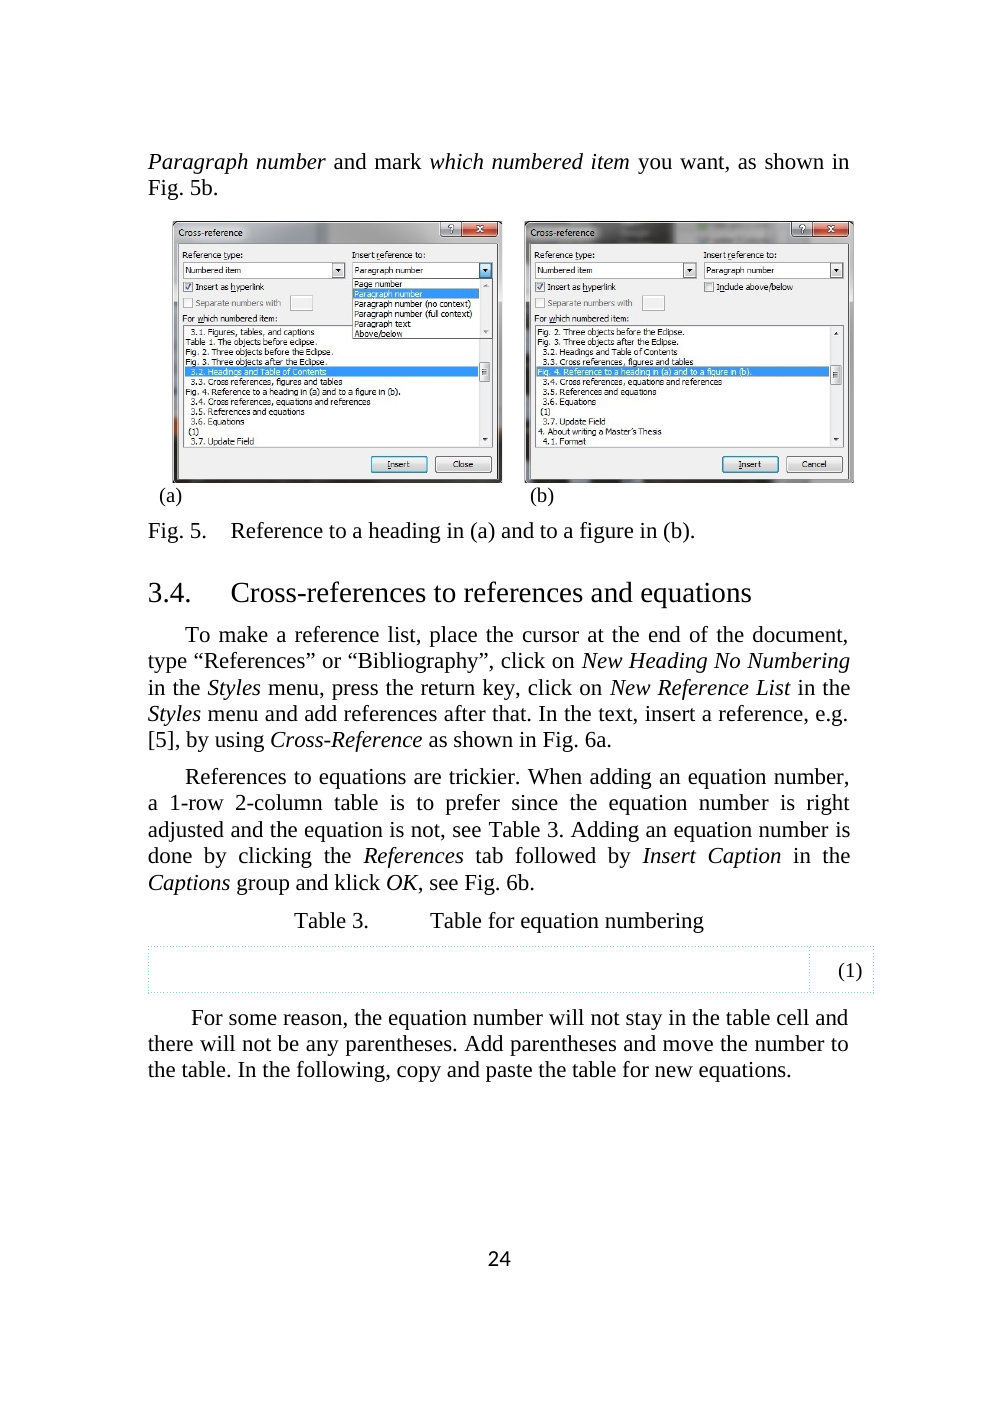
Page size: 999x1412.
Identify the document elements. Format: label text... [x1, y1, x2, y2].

table_header (b) [513, 211, 865, 517]
picture [524, 221, 854, 483]
text References to equations are trickier. When adding an equation number, a 1-row 2-column table is to prefer since the equation number is right adjusted and the equation is not, see Table 3. Adding an equation number is done by clicking the References tab followed by Insert Caption in the Captions group and klick OK, see Fig. 6b. [148, 763, 850, 895]
table_header (1) [809, 946, 873, 992]
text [148, 148, 850, 200]
table_header [148, 946, 809, 992]
table_header (a) [148, 211, 513, 517]
text To make a reference list, place the cursor at the end of the document, type “References” or “Bibliography”, click on New Heading No Numbering in the Styles menu, press the return key, click on New Reference List in the Styles menu and add references after that. In the text, insert a reference, e.g. [5], by using Cross-Reference as shown in Fig. 6a. [148, 621, 850, 753]
text Reference to a heading in (a) and to a figure in (b). [148, 517, 850, 544]
subtitle Cross-references to references and equations [148, 575, 850, 608]
text For some reason, the equation number will not stay in the table cell and there will not be any parentheses. Add parentheses and move the number to the table. In the following, copy and paste the table for new equations. [148, 1004, 850, 1083]
picture [172, 221, 503, 483]
text Table for equation numbering [148, 907, 850, 934]
